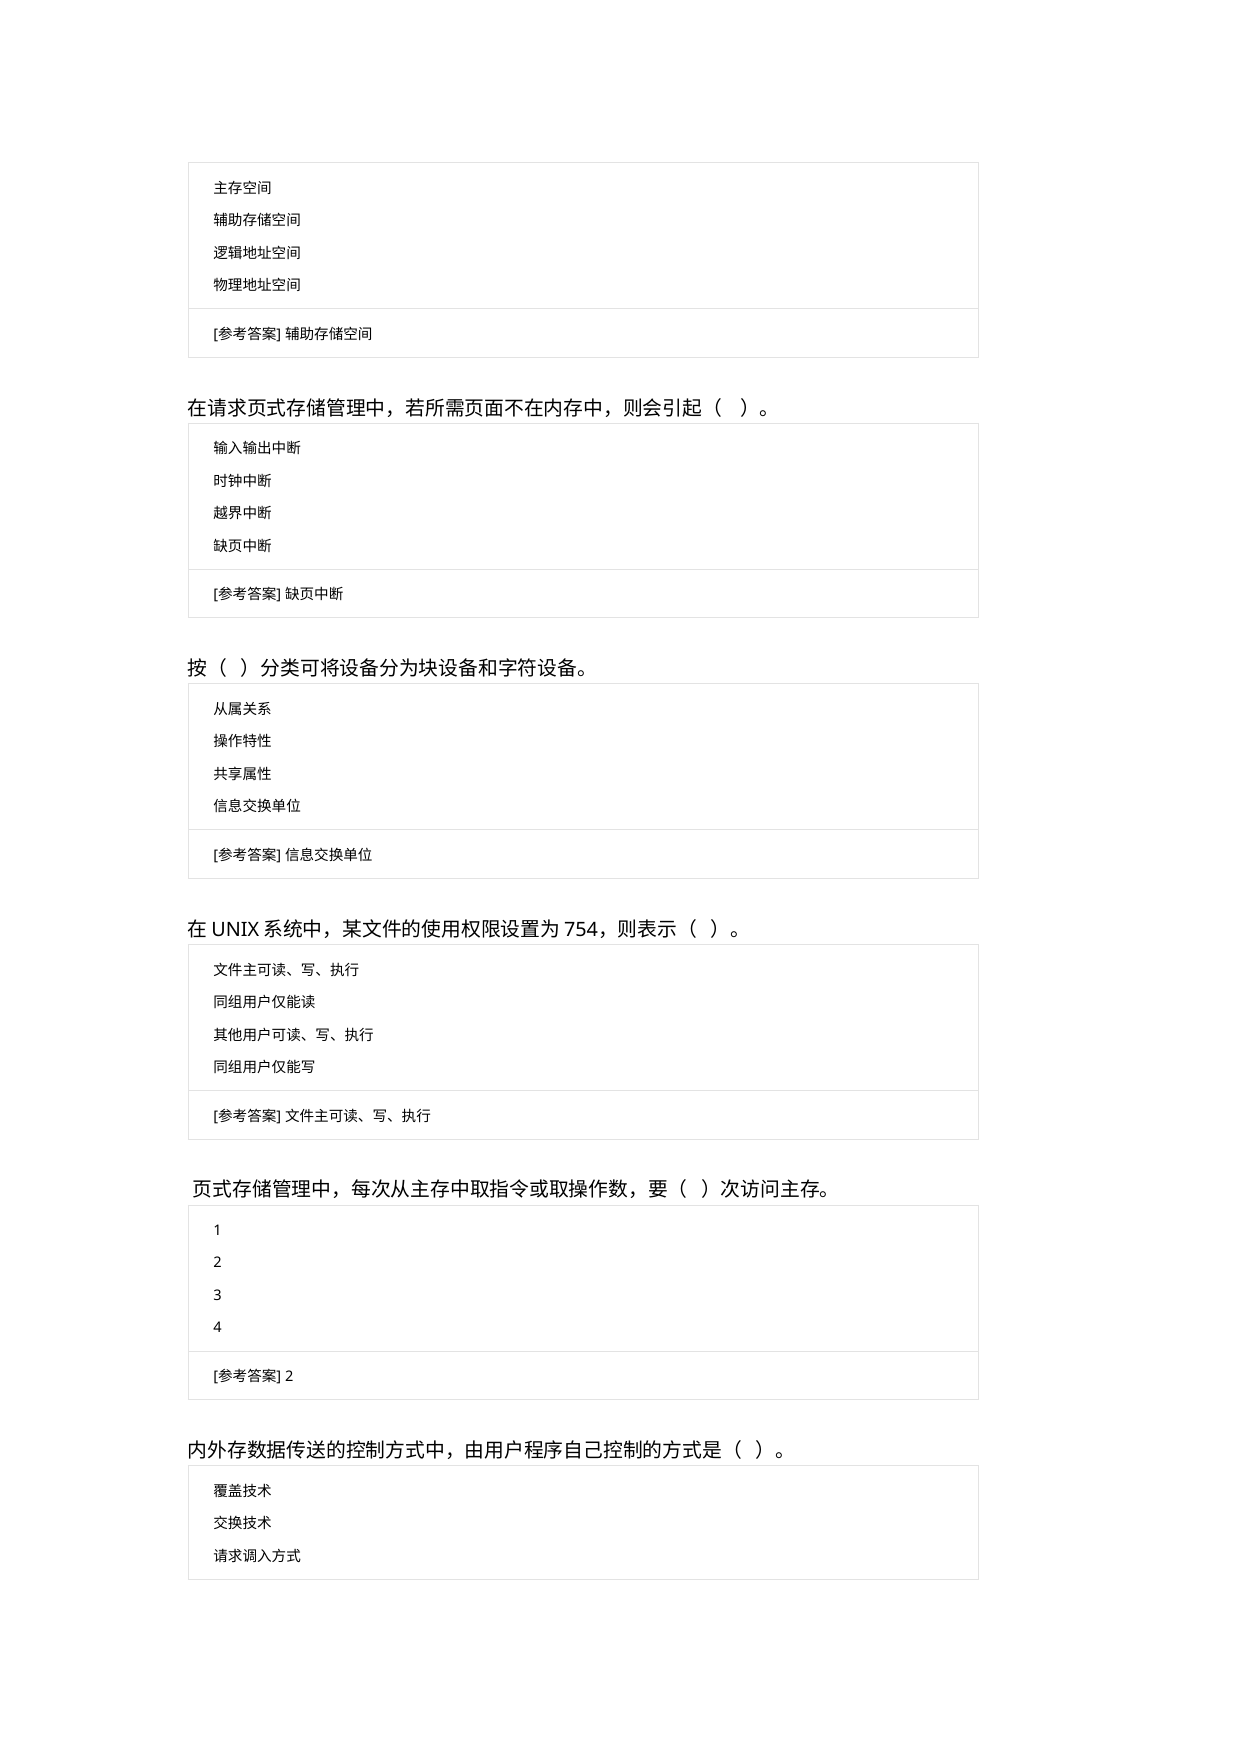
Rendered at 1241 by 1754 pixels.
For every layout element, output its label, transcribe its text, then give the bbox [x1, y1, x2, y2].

table_header 文件主可读、写、执行 同组用户仅能读 其他用户可读、写、执行 同组用户仅能写 [189, 945, 978, 1090]
table_header 主存空间 辅助存储空间 逻辑地址空间 物理地址空间 [189, 163, 978, 308]
table_cell [参考答案] 文件主可读、写、执行 [189, 1091, 978, 1138]
table_header 从属关系 操作特性 共享属性 信息交换单位 [189, 684, 978, 829]
table_cell [参考答案] 信息交换单位 [189, 830, 978, 878]
text 页式存储管理中，每次从主存中取指令或取操作数，要（ ）次访问主存。 [187, 1172, 1053, 1204]
text 在UNIX系统中，某文件的使用权限设置为754，则表示（ ）。 [187, 911, 1053, 944]
text 按（ ）分类可将设备分为块设备和字符设备。 [187, 651, 1053, 683]
table_cell [参考答案] 辅助存储空间 [189, 309, 978, 357]
text 内外存数据传送的控制方式中，由用户程序自己控制的方式是（ ）。 [187, 1433, 1053, 1465]
text 在请求页式存储管理中，若所需页面不在内存中，则会引起（ ）。 [187, 390, 1053, 423]
table_cell [参考答案] 2 [189, 1352, 978, 1399]
table_header 输入输出中断 时钟中断 越界中断 缺页中断 [189, 424, 978, 569]
table_header 1 2 3 4 [189, 1206, 978, 1351]
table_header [189, 1466, 978, 1579]
table_cell [参考答案] 缺页中断 [189, 570, 978, 617]
